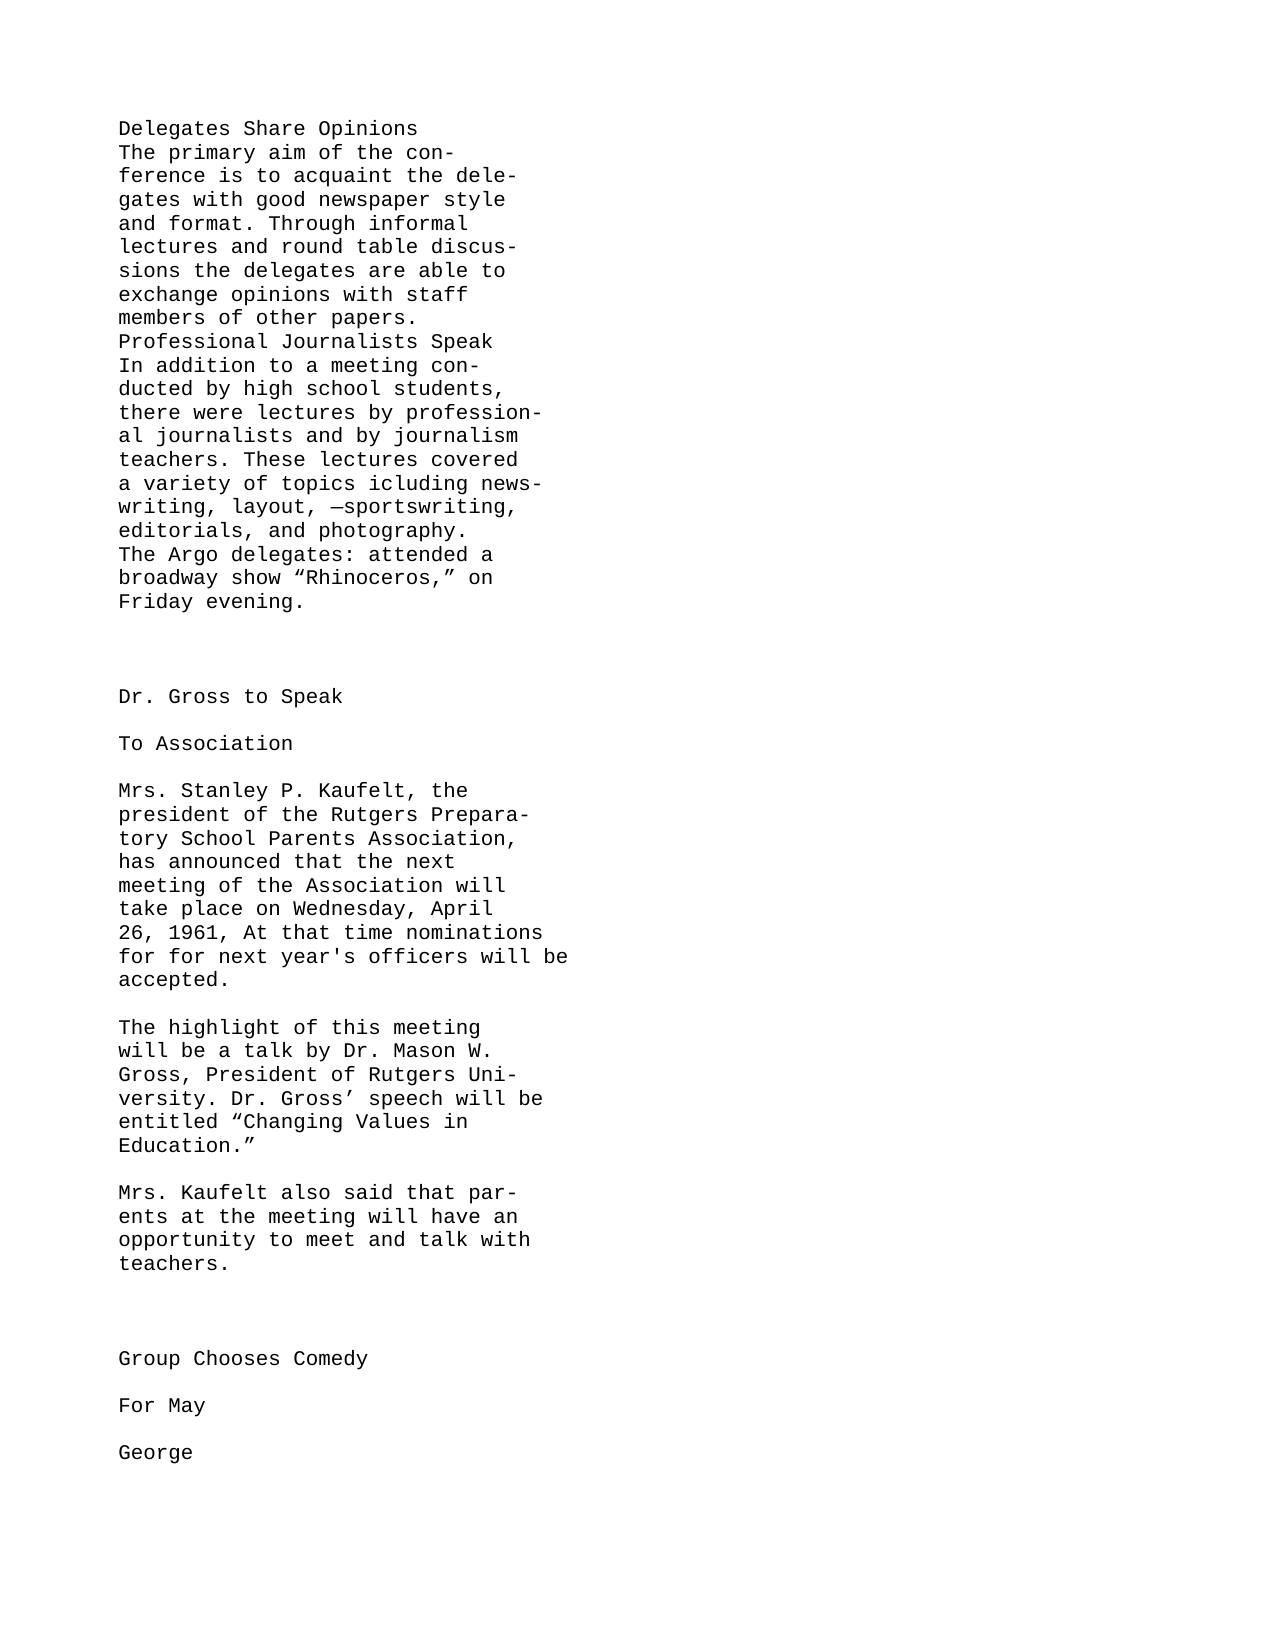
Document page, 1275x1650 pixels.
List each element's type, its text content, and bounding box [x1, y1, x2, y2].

text Friday evening. [118, 591, 1157, 615]
text teachers. [118, 1253, 1157, 1277]
text entitled “Changing Values in [118, 1111, 1157, 1135]
text teachers. These lectures covered [118, 449, 1157, 473]
text meeting of the Association will [118, 875, 1157, 898]
text writing, layout, —sportswriting, [118, 496, 1157, 520]
text has announced that the next [118, 851, 1157, 875]
text Delegates Share Opinions [118, 118, 1157, 142]
text al journalists and by journalism [118, 426, 1157, 449]
text there were lectures by profession- [118, 402, 1157, 426]
text Education.” [118, 1135, 1157, 1158]
text gates with good newspaper style [118, 189, 1157, 213]
text sions the delegates are able to [118, 260, 1157, 284]
text Dr. Gross to Speak [118, 686, 1157, 709]
text ference is to acquaint the dele- [118, 165, 1157, 189]
text Group Chooses Comedy [118, 1348, 1157, 1371]
text exchange opinions with staff [118, 284, 1157, 307]
text Professional Journalists Speak [118, 331, 1157, 354]
text Gross, President of Rutgers Uni- [118, 1064, 1157, 1088]
text George [118, 1442, 1157, 1466]
text In addition to a meeting con- [118, 354, 1157, 378]
text editorials, and photography. [118, 520, 1157, 544]
text ents at the meeting will have an [118, 1206, 1157, 1229]
text ducted by high school students, [118, 378, 1157, 402]
text members of other papers. [118, 307, 1157, 331]
text and format. Through informal [118, 213, 1157, 236]
text a variety of topics icluding news- [118, 473, 1157, 496]
text To Association [118, 733, 1157, 757]
text lectures and round table discus- [118, 236, 1157, 260]
text The highlight of this meeting [118, 1017, 1157, 1040]
text The primary aim of the con- [118, 142, 1157, 165]
text accepted. [118, 969, 1157, 993]
text president of the Rutgers Prepara- [118, 804, 1157, 827]
text Mrs. Stanley P. Kaufelt, the [118, 780, 1157, 804]
text will be a talk by Dr. Mason W. [118, 1040, 1157, 1064]
text opportunity to meet and talk with [118, 1229, 1157, 1253]
text The Argo delegates: attended a [118, 544, 1157, 567]
text for for next year's officers will be [118, 946, 1157, 969]
text versity. Dr. Gross’ speech will be [118, 1088, 1157, 1111]
text Mrs. Kaufelt also said that par- [118, 1182, 1157, 1206]
text 26, 1961, At that time nominations [118, 922, 1157, 946]
text tory School Parents Association, [118, 827, 1157, 851]
text For May [118, 1395, 1157, 1419]
text take place on Wednesday, April [118, 898, 1157, 922]
text broadway show “Rhinoceros,” on [118, 567, 1157, 591]
